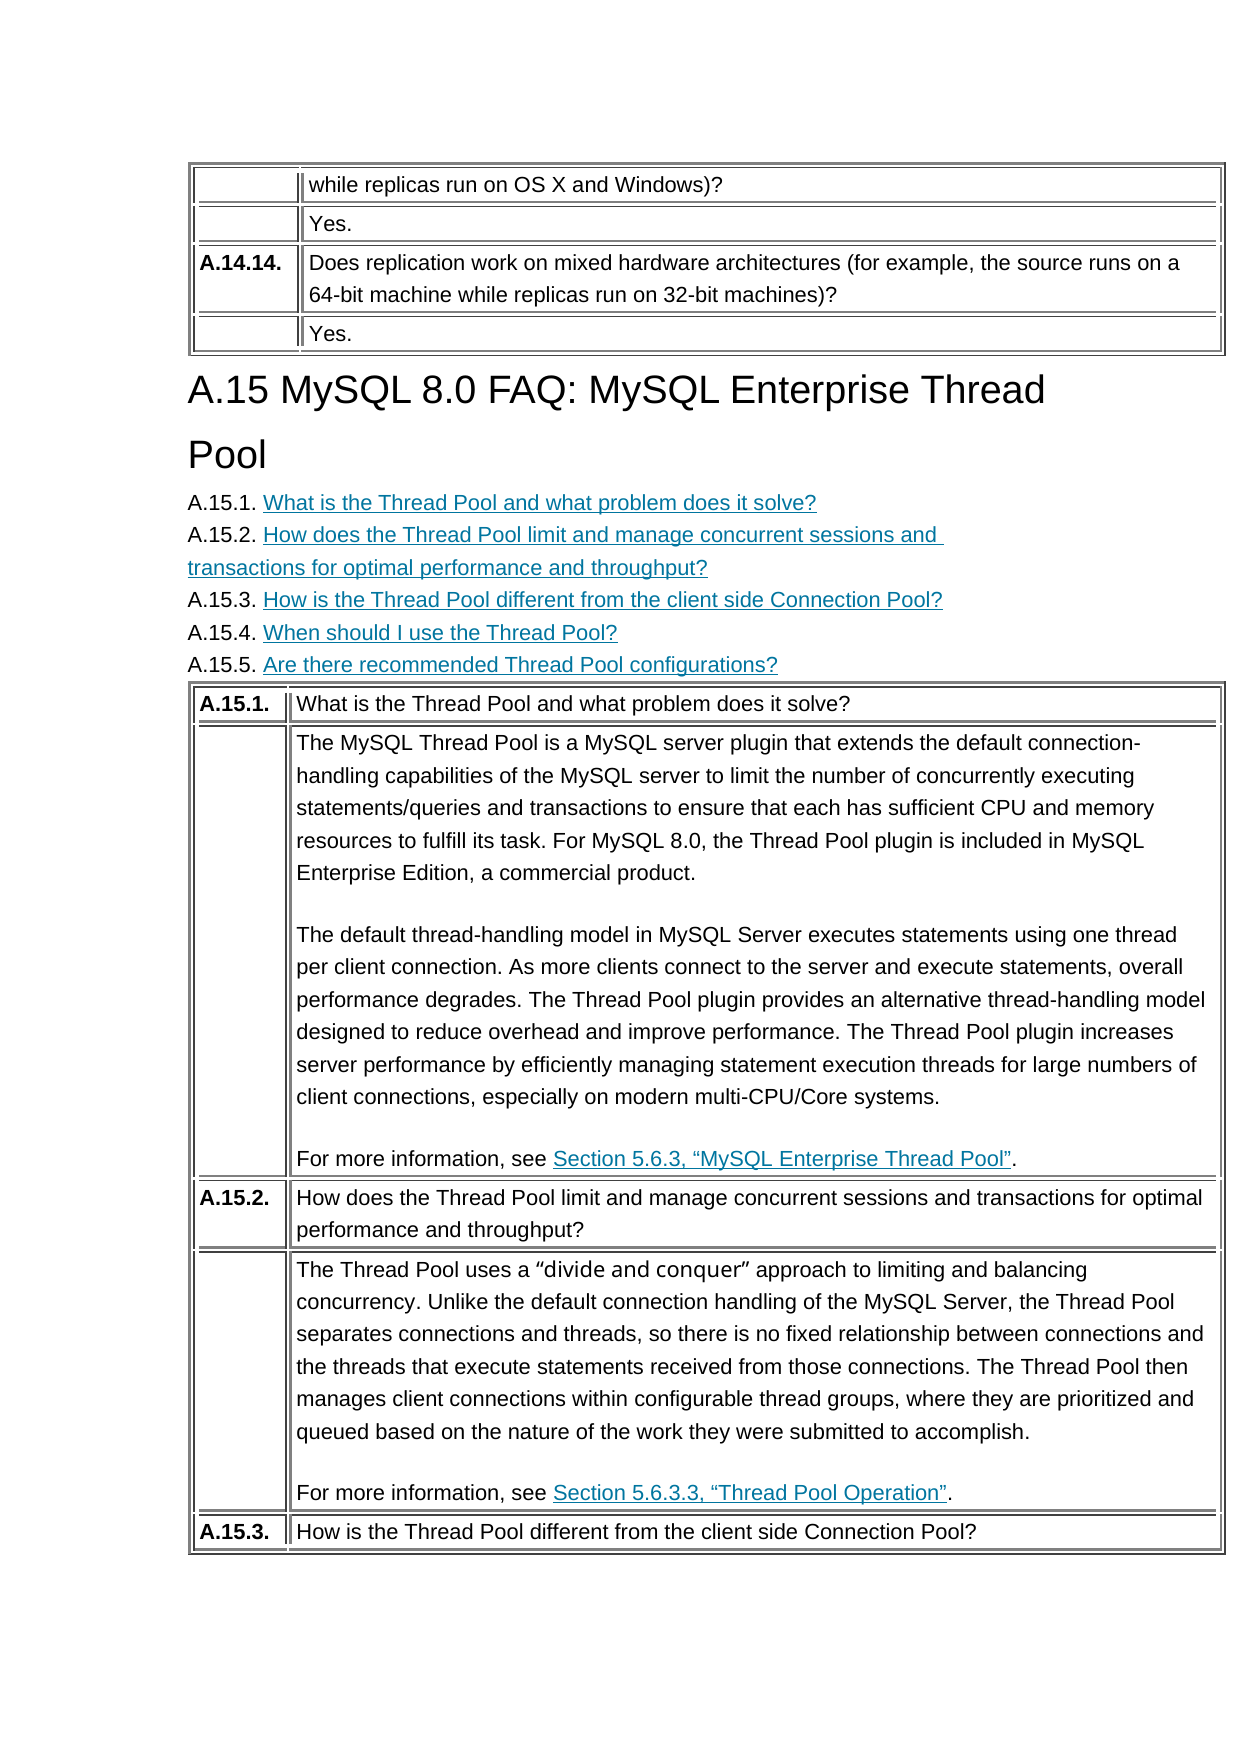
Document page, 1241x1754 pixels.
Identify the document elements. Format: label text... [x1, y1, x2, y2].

table_cell [191, 720, 288, 1175]
table_cell [191, 201, 301, 240]
table_header A.15.1. [191, 684, 288, 720]
table_cell A.14.14. [191, 240, 301, 311]
table_cell The Thread Pool uses a “divide and conquer” approach to limiting and balancing concurrency. Unlike the default connection handling of the MySQL Server, the Thread Pool separates connections and threads, so there is no fixed relationship between connections and the threads that execute statements received from those connections. The Thread Pool then manages client connections within configurable thread groups, where they are prioritized and queued based on the nature of the work they were submitted to accomplish. For more information, see Section 5.6.3.3, “Thread Pool Operation”. [289, 1246, 1223, 1509]
text A.15.1. What is the Thread Pool and what problem does it solve? [187, 486, 1053, 519]
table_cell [301, 168, 1220, 201]
table_cell A.15.2. [191, 1175, 288, 1246]
table_header What is the Thread Pool and what problem does it solve? [289, 688, 1220, 720]
table_cell Yes. [301, 311, 1223, 350]
subtitle A.15 MySQL 8.0 FAQ: MySQL Enterprise Thread Pool [187, 356, 1053, 486]
table_cell A.15.3. [191, 1509, 288, 1548]
table_cell Does replication work on mixed hardware architectures (for example, the source runs on a 64-bit machine while replicas run on 32-bit machines)? [301, 240, 1223, 311]
table_cell [191, 311, 301, 350]
table_cell How does the Thread Pool limit and manage concurrent sessions and transactions for optimal performance and throughput? [289, 1175, 1223, 1246]
text A.15.3. How is the Thread Pool different from the client side Connection Pool? [187, 584, 1053, 616]
text A.15.2. How does the Thread Pool limit and manage concurrent sessions and transactions for optimal performance and throughput? [187, 519, 1053, 584]
table_cell [191, 1246, 288, 1509]
table_cell Yes. [301, 201, 1223, 240]
table_cell A.14.13. [191, 165, 301, 201]
table_cell The MySQL Thread Pool is a MySQL server plugin that extends the default connection-handling capabilities of the MySQL server to limit the number of concurrently executing statements/queries and transactions to ensure that each has sufficient CPU and memory resources to fulfill its task. For MySQL 8.0, the Thread Pool plugin is included in MySQL Enterprise Edition, a commercial product. The default thread-handling model in MySQL Server executes statements using one thread per client connection. As more clients connect to the server and execute statements, overall performance degrades. The Thread Pool plugin provides an alternative thread-handling model designed to reduce overhead and improve performance. The Thread Pool plugin increases server performance by efficiently managing statement execution threads for large numbers of client connections, especially on modern multi-CPU/Core systems. For more information, see Section 5.6.3, “MySQL Enterprise Thread Pool”. [289, 720, 1223, 1175]
text A.15.4. When should I use the Thread Pool? [187, 616, 1053, 649]
text A.15.5. Are there recommended Thread Pool configurations? [187, 649, 1053, 681]
table_cell How is the Thread Pool different from the client side Connection Pool? [289, 1509, 1223, 1548]
